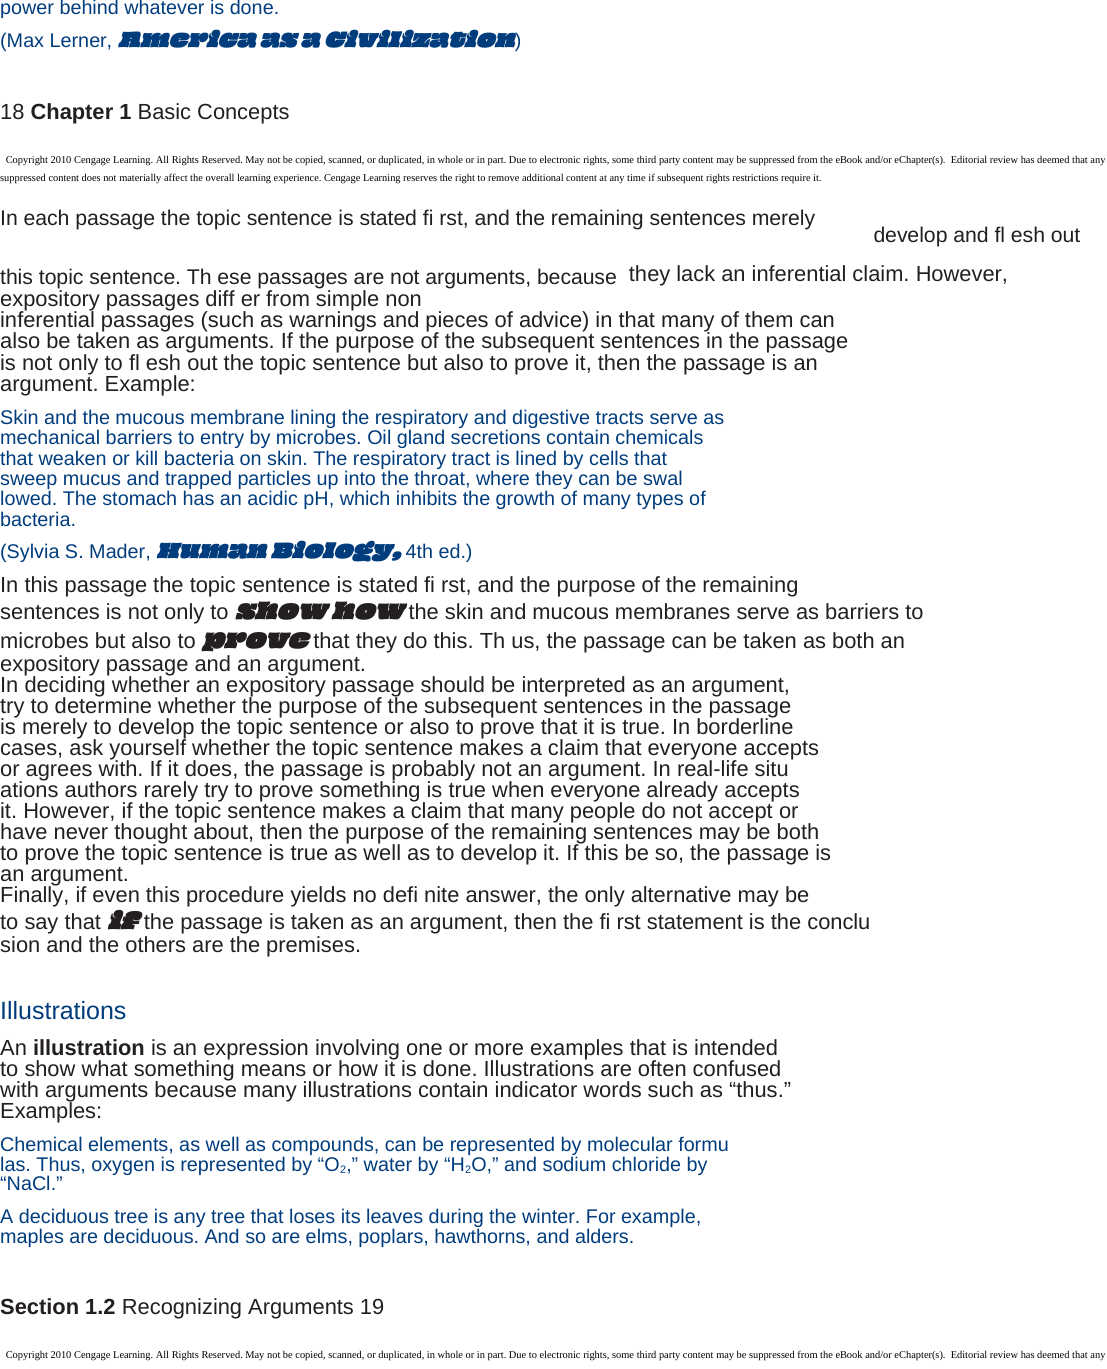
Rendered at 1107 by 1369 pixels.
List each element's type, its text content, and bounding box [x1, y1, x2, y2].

text argument. Example: [0, 374, 1106, 395]
text In this passage the topic sentence is stated fi rst, and the purpose of the remaining [0, 576, 1106, 597]
text try to determine whether the purpose of the subsequent sentences in the passage [0, 697, 1106, 717]
text 18 Chapter 1 Basic Concepts [0, 103, 1106, 123]
text is merely to develop the topic sentence or also to prove that it is true. In borderline [0, 718, 1106, 738]
text is not only to fl esh out the topic sentence but also to prove it, then the passage is an [0, 353, 1106, 374]
text Examples: [0, 1102, 1106, 1122]
text sweep mucus and trapped particles up into the throat, where they can be swal [0, 471, 1106, 489]
text inferential passages (such as warnings and pieces of advice) in that many of them can [203, 311, 586, 332]
text ations authors rarely try to prove something is true when everyone already accepts [0, 781, 1106, 801]
text to show what something means or how it is done. Illustrations are often confused [0, 1060, 1106, 1080]
text “NaCl.” [0, 1176, 1106, 1194]
text lowed. The stomach has an acidic pH, which inhibits the growth of many types of [0, 491, 1106, 509]
text Illustrations [0, 1001, 1106, 1024]
text las. Thus, oxygen is represented by “O2,” water by “H2O,” and sodium chloride by [0, 1157, 1106, 1176]
text have never thought about, then the purpose of the remaining sentences may be both [0, 823, 1106, 843]
text Finally, if even this procedure yields no defi nite answer, the only alternative may be [0, 886, 1106, 907]
text that weaken or kill bacteria on skin. The respiratory tract is lined by cells that [0, 450, 1106, 469]
text microbes but also to prove that they do this. Th us, the passage can be taken as both an [0, 626, 1106, 654]
text Section 1.2 Recognizing Arguments 19 [0, 1298, 1106, 1318]
text bacteria. [0, 511, 1106, 530]
text In deciding whether an expository passage should be interpreted as an argument, [0, 676, 1106, 696]
text (Max Lerner, America as a Civilization) [0, 27, 1106, 52]
text with arguments because many illustrations contain indicator words such as “thus.” [0, 1081, 1106, 1101]
text An illustration is an expression involving one or more examples that is intended [0, 1039, 1106, 1059]
text sentences is not only to show how the skin and mucous membranes serve as barriers to [0, 597, 1106, 625]
text also be taken as arguments. If the purpose of the subsequent sentences in the passage [0, 332, 1106, 353]
text In each passage the topic sentence is stated fi rst, and the remaining sentences merely 1 develop and fl esh out this topic sentence. Th ese passages are not arguments, because they lack an inferential claim. However, expository passages diff er from simple non [0, 190, 1106, 311]
text sion and the others are the premises. [0, 936, 1106, 956]
text mechanical barriers to entry by microbes. Oil gland secretions contain chemicals [0, 430, 1106, 448]
text an argument. [0, 865, 1106, 886]
text power behind whatever is done. [0, 0, 1106, 18]
text inferential passages (such as warnings and pieces of advice) in that many of them can [584, 311, 1106, 332]
text it. However, if the topic sentence makes a claim that many people do not accept or [0, 802, 1106, 822]
text to say that if the passage is taken as an argument, then the fi rst statement is the conclu [0, 907, 1106, 935]
text Chemical elements, as well as compounds, can be represented by molecular formu [0, 1137, 1106, 1155]
text (Sylvia S. Mader, Human Biology, 4th ed.) [0, 538, 1106, 564]
text A deciduous tree is any tree that loses its leaves during the winter. For example, [0, 1208, 1106, 1227]
text to prove the topic sentence is true as well as to develop it. If this be so, the passage is [0, 844, 1106, 864]
text Skin and the mucous membrane lining the respiratory and digestive tracts serve as [0, 409, 1106, 428]
text maples are deciduous. And so are elms, poplars, hawthorns, and alders. [0, 1229, 1106, 1247]
text or agrees with. If it does, the passage is probably not an argument. In real-life situ [0, 760, 1106, 780]
text expository passage and an argument. [0, 654, 1106, 675]
text cases, ask yourself whether the topic sentence makes a claim that everyone accepts [0, 739, 1106, 759]
